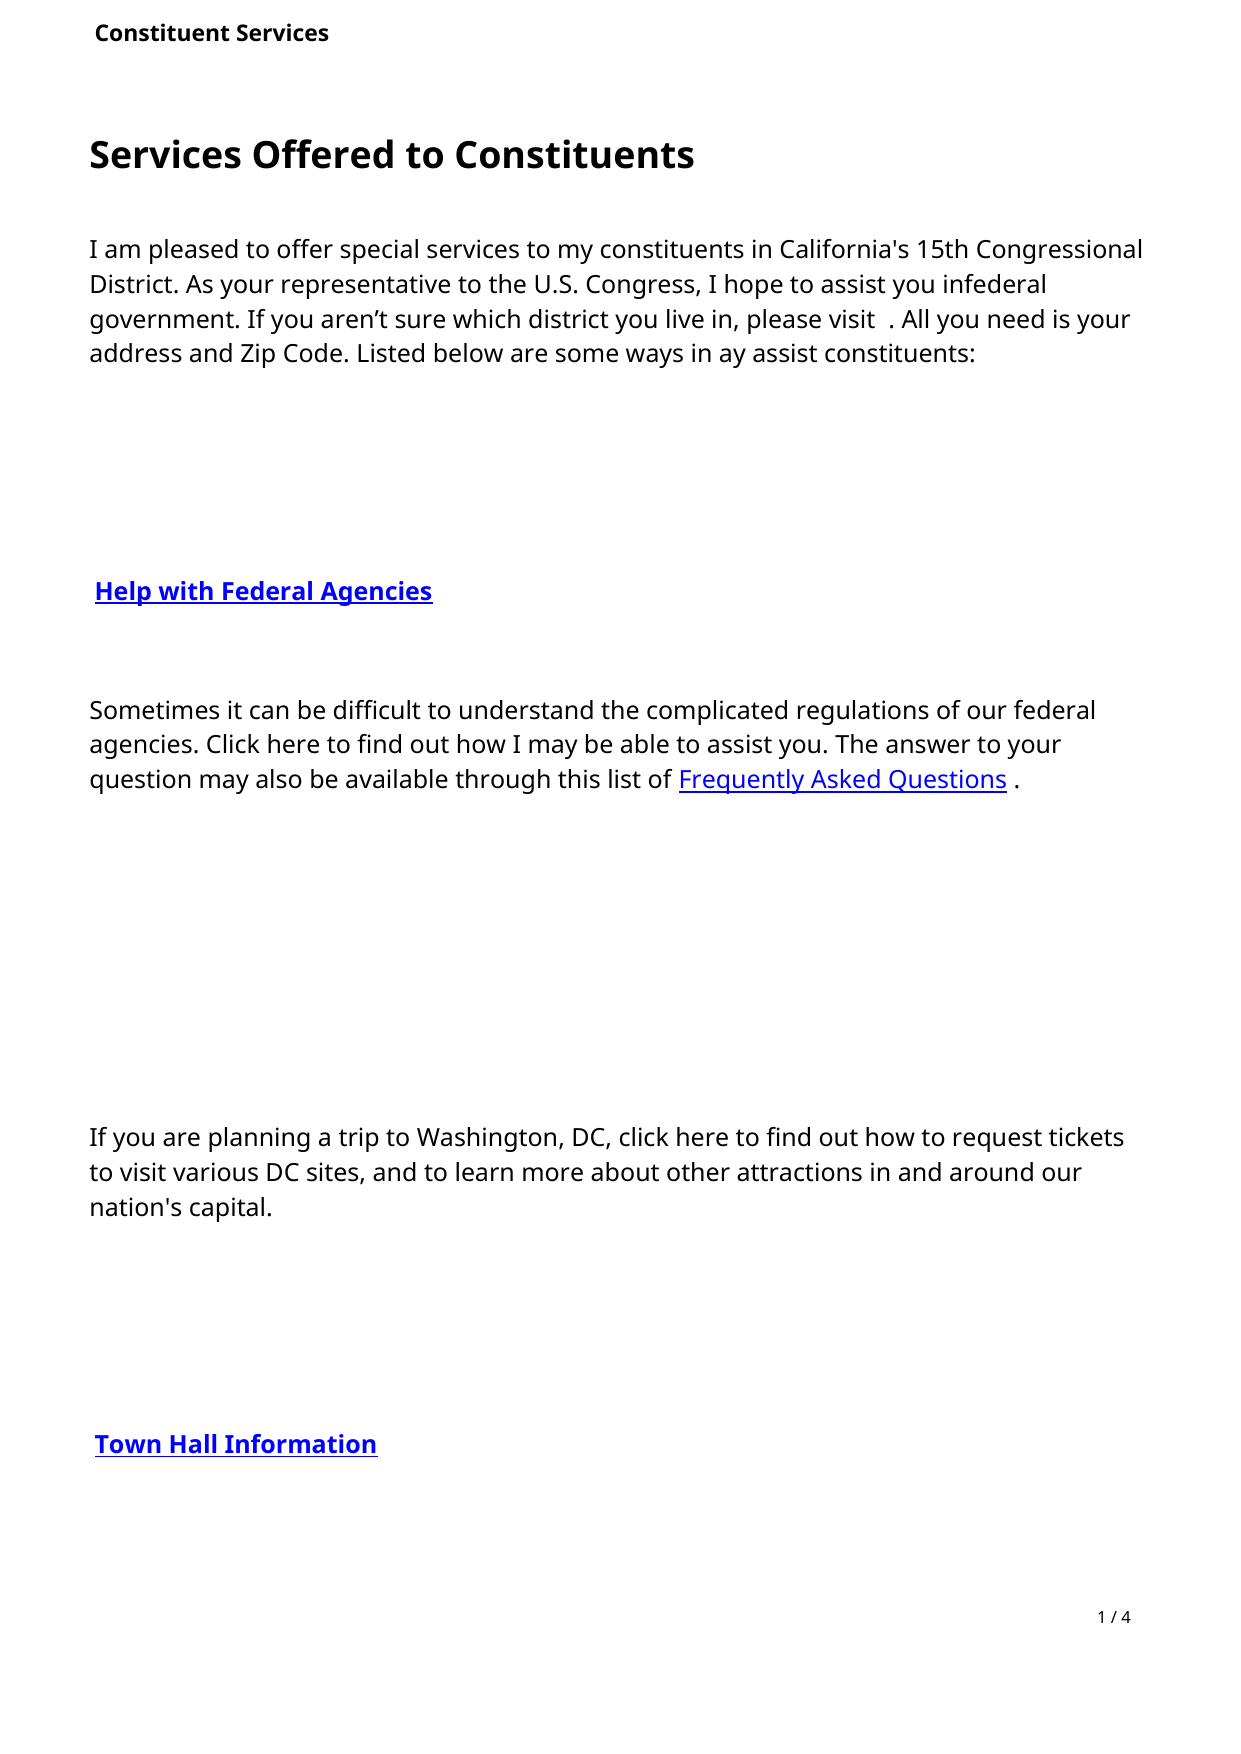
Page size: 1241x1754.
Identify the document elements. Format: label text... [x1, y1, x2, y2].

text If you are planning a trip to Washington, DC, click here to find out how to request tickets to visit various DC sites, and to learn more about other attractions in and around our nation's capital. [89, 1120, 1139, 1223]
text Sometimes it can be difficult to understand the complicated regulations of our federal agencies. Click here to find out how I may be able to assist you. The answer to your question may also be available through this list of Frequently Asked Questions . [89, 692, 1154, 796]
text Town Hall Information [94, 1434, 1154, 1458]
text 1 / 4 [88, 1609, 1131, 1627]
text Help with Federal Agencies [94, 580, 1154, 605]
text Services Offered to Constituents [89, 139, 1154, 176]
text Constituent Services [94, 23, 1154, 46]
text I am pleased to offer special services to my constituents in California's 15th Congressional District. As your representative to the U.S. Congress, I hope to assist you infederal government. If you aren’t sure which district you live in, please visit . All you need is your address and Zip Code. Listed below are some ways in ay assist constituents: [89, 232, 1154, 370]
